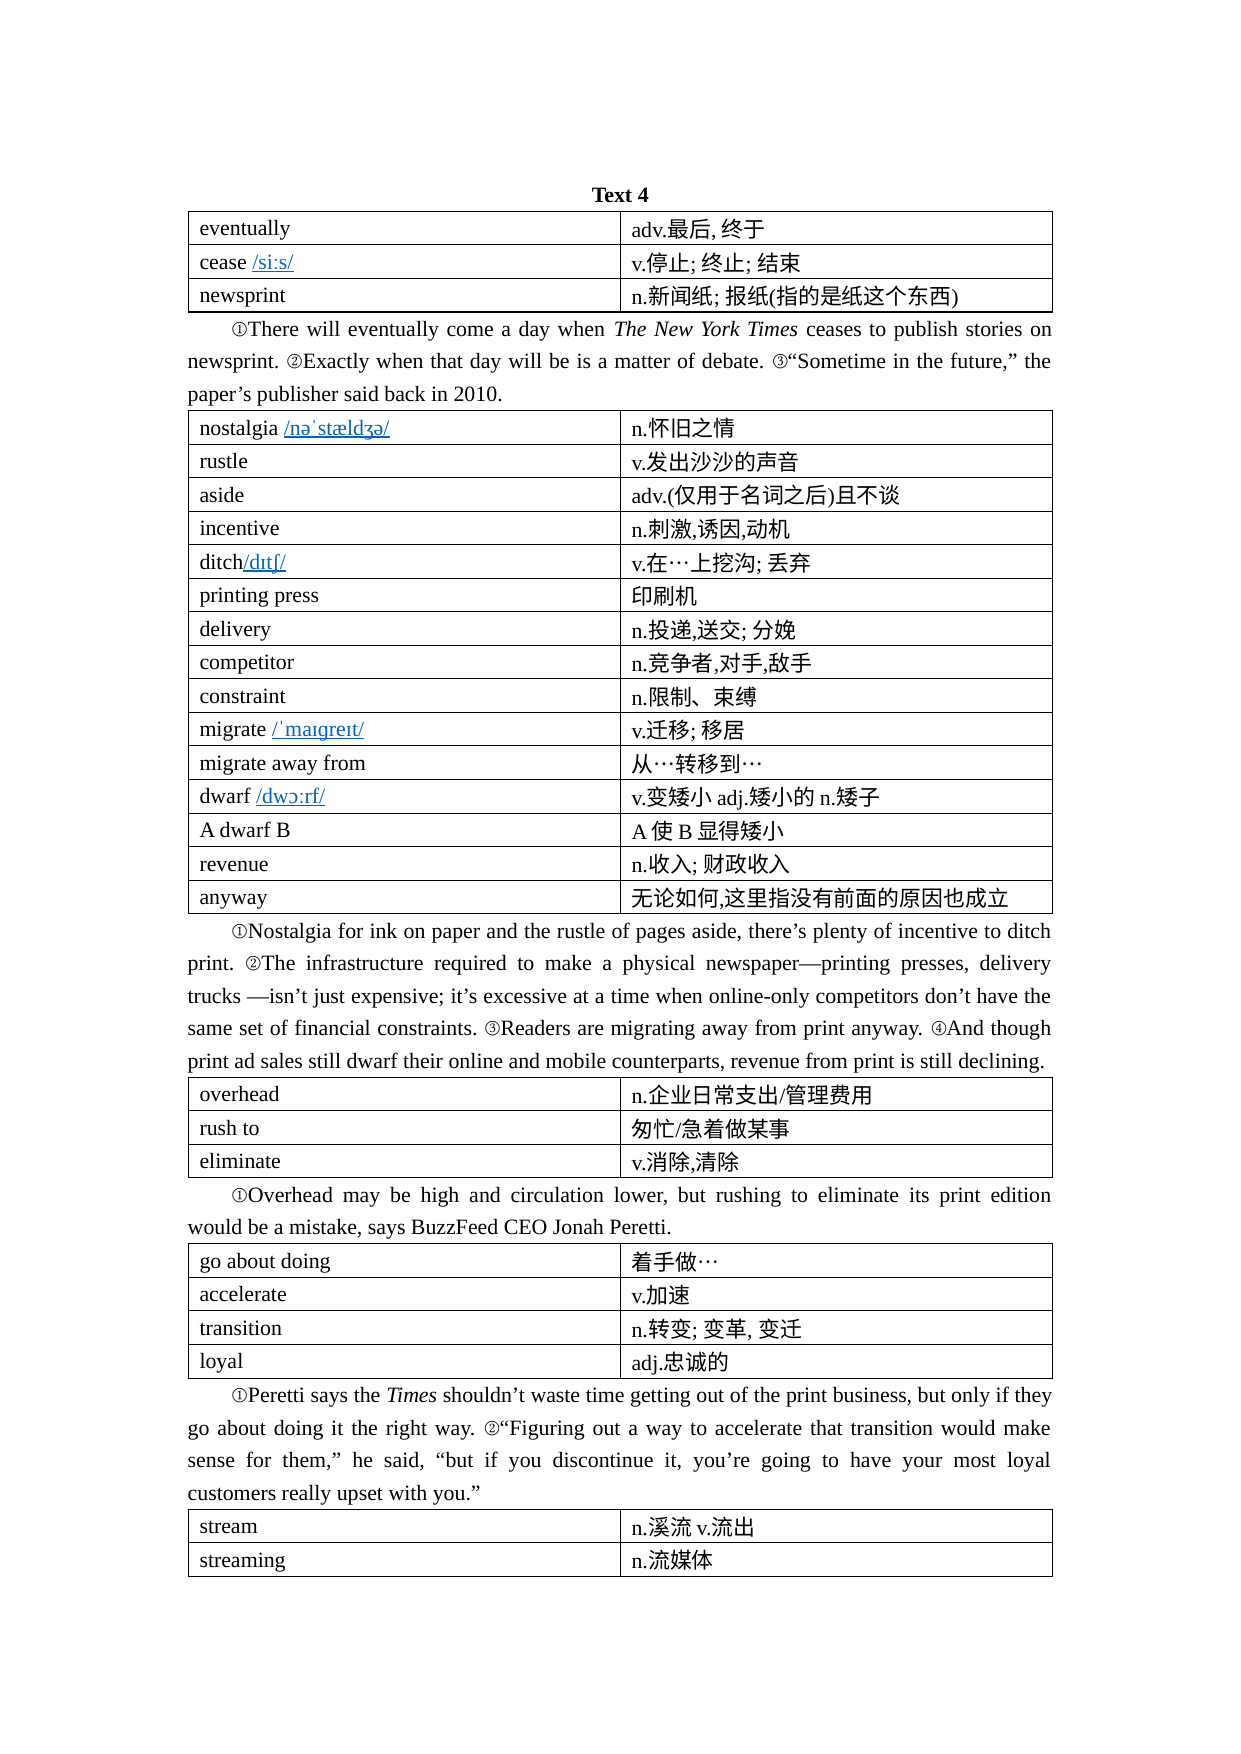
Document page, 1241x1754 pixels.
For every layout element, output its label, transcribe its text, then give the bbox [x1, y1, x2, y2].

table_header n.怀旧之情 [621, 411, 1052, 443]
table_cell aside [189, 478, 620, 511]
table_cell v.迁移; 移居 [621, 713, 1052, 745]
table_header n.溪流 v.流出 [621, 1510, 1052, 1542]
text Text 4 [187, 178, 1053, 211]
table_cell n.转变; 变革, 变迁 [621, 1311, 1052, 1344]
text ①Nostalgia for ink on paper and the rustle of pages aside, there’s plenty of incentive to ditch print. ②The infrastructure required to make a physical newspaper—printing presses, delivery trucks —isn’t just expensive; it’s excessive at a time when online-only competitors don’t have the same set of financial constraints. ③Readers are migrating away from print anyway. ④And though print ad sales still dwarf their online and mobile counterparts, revenue from print is still declining. [187, 914, 1053, 1077]
table_header n.企业日常支出/管理费用 [621, 1078, 1052, 1110]
table_cell v.发出沙沙的声音 [621, 445, 1052, 477]
table_cell newsprint [189, 279, 620, 311]
table_cell anyway [189, 881, 620, 913]
table_cell v.停止; 终止; 结束 [621, 245, 1052, 278]
table_header go about doing [189, 1244, 620, 1277]
table_cell n.投递,送交; 分娩 [621, 612, 1052, 645]
table_cell v.变矮小 adj.矮小的 n.矮子 [621, 780, 1052, 812]
table_cell eliminate [189, 1145, 620, 1177]
table_cell v.在…上挖沟; 丢弃 [621, 545, 1052, 578]
table_cell v.消除,清除 [621, 1145, 1052, 1177]
table_cell constraint [189, 679, 620, 712]
table_cell adv.(仅用于名词之后)且不谈 [621, 478, 1052, 511]
table_cell competitor [189, 646, 620, 678]
table_cell cease /siːs/ [189, 245, 620, 278]
table_cell A dwarf B [189, 814, 620, 846]
table_header 着手做… [621, 1244, 1052, 1277]
table_cell ditch/dɪtʃ/ [189, 545, 620, 578]
table_cell revenue [189, 847, 620, 879]
table_cell n.刺激,诱因,动机 [621, 512, 1052, 544]
table_cell n.流媒体 [621, 1543, 1052, 1576]
table_cell 印刷机 [621, 579, 1052, 611]
table_cell migrate /ˈmaɪɡreɪt/ [189, 713, 620, 745]
table_cell 匆忙/急着做某事 [621, 1111, 1052, 1144]
table_cell rush to [189, 1111, 620, 1144]
table_cell n.收入; 财政收入 [621, 847, 1052, 879]
text ①Peretti says the Times shouldn’t waste time getting out of the print business, but only if they go about doing it the right way. ②“Figuring out a way to accelerate that transition would make sense for them,” he said, “but if you discontinue it, you’re going to have your most loyal customers really upset with you.” [187, 1379, 1053, 1508]
table_cell streaming [189, 1543, 620, 1576]
text ①There will eventually come a day when The New York Times ceases to publish stories on newsprint. ②Exactly when that day will be is a matter of debate. ③“Sometime in the future,” the paper’s publisher said back in 2010. [187, 312, 1053, 410]
table_header adv.最后, 终于 [621, 212, 1052, 244]
table_cell n.竞争者,对手,敌手 [621, 646, 1052, 678]
table_cell transition [189, 1311, 620, 1344]
table_cell incentive [189, 512, 620, 544]
table_cell v.加速 [621, 1278, 1052, 1310]
table_cell rustle [189, 445, 620, 477]
text ①Overhead may be high and circulation lower, but rushing to eliminate its print edition would be a mistake, says BuzzFeed CEO Jonah Peretti. [187, 1178, 1053, 1243]
table_header eventually [189, 212, 620, 244]
table_cell printing press [189, 579, 620, 611]
table_cell dwarf /dwɔːrf/ [189, 780, 620, 812]
table_cell 从…转移到… [621, 746, 1052, 779]
table_cell loyal [189, 1345, 620, 1377]
table_header nostalgia /nəˈstældʒə/ [189, 411, 620, 443]
table_cell delivery [189, 612, 620, 645]
table_cell accelerate [189, 1278, 620, 1310]
table_header overhead [189, 1078, 620, 1110]
table_cell migrate away from [189, 746, 620, 779]
table_cell n.限制、束缚 [621, 679, 1052, 712]
table_cell 无论如何,这里指没有前面的原因也成立 [621, 881, 1052, 913]
table_cell adj.忠诚的 [621, 1345, 1052, 1377]
table_cell n.新闻纸; 报纸(指的是纸这个东西) [621, 279, 1052, 311]
table_header stream [189, 1510, 620, 1542]
table_cell A使B显得矮小 [621, 814, 1052, 846]
